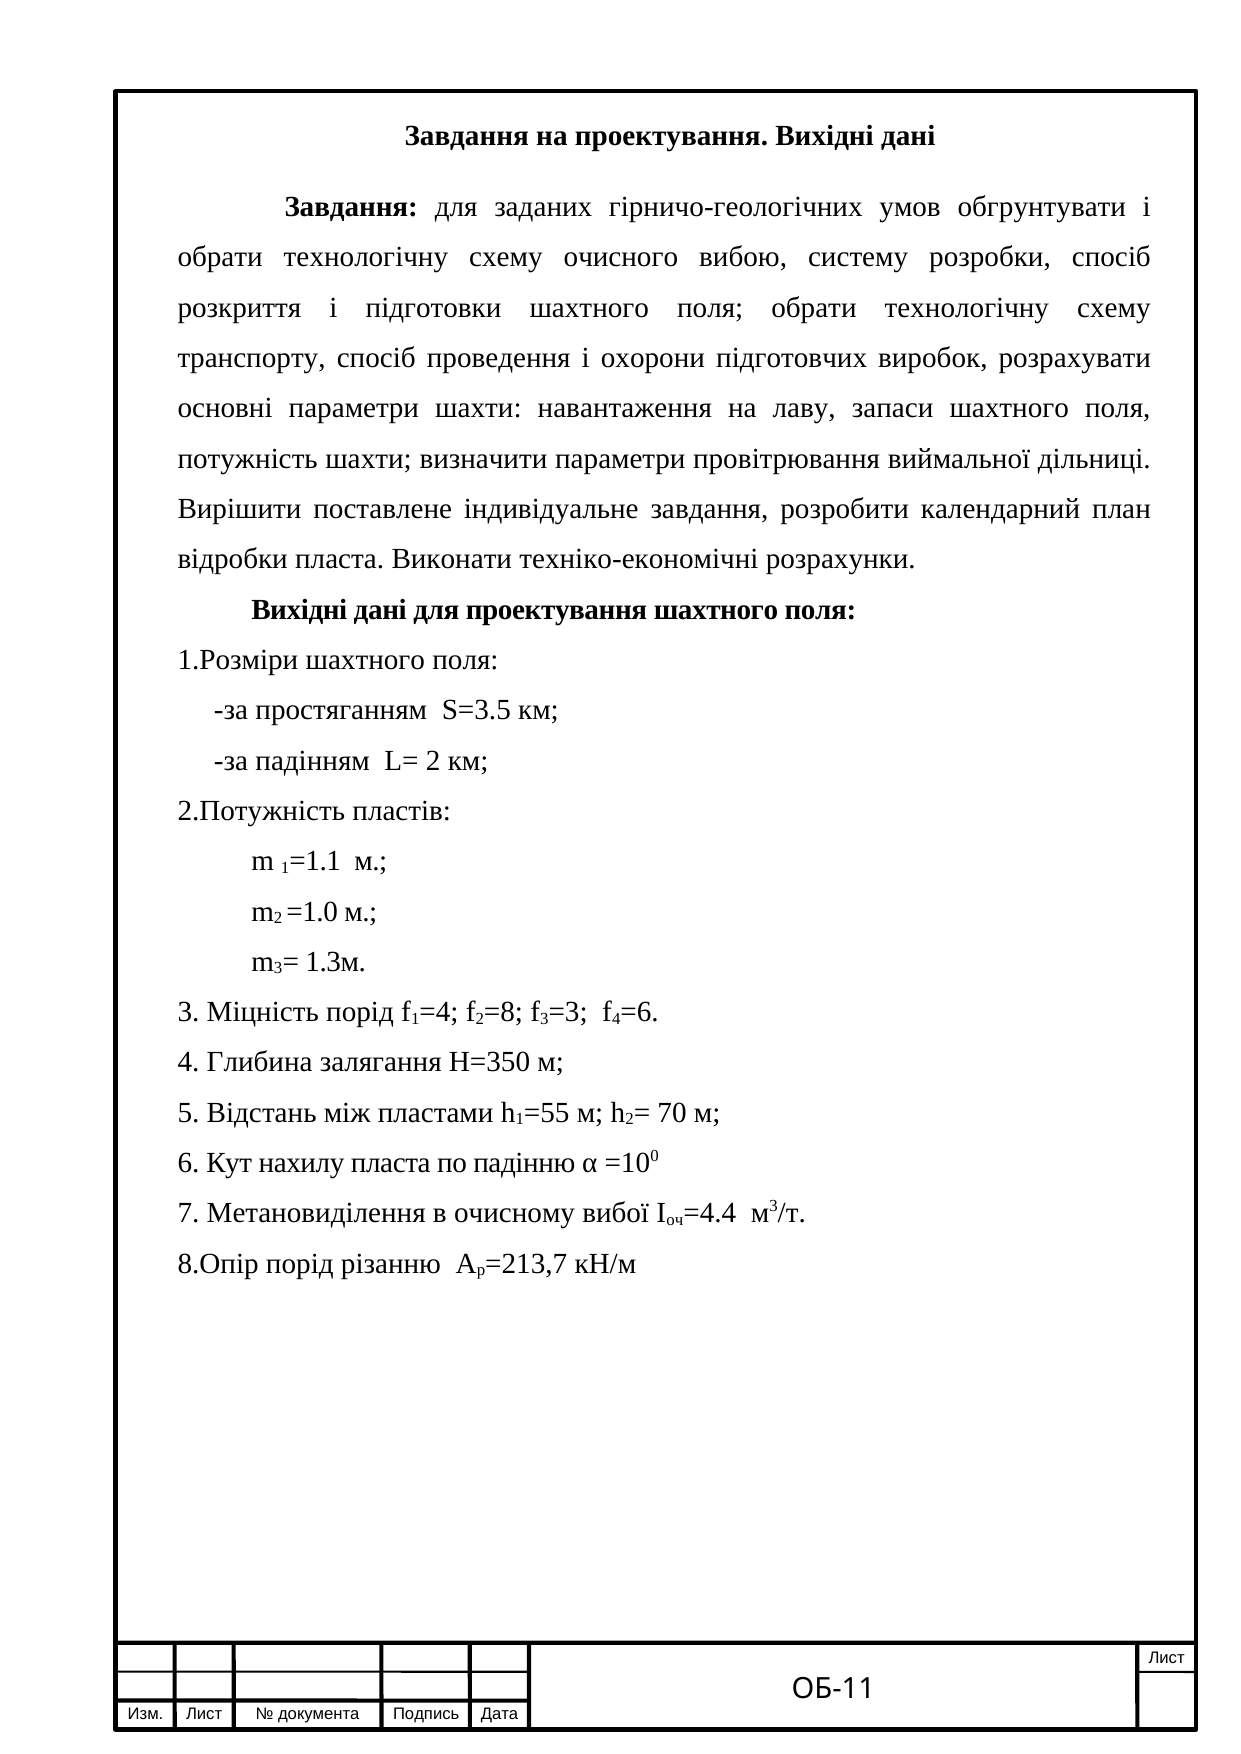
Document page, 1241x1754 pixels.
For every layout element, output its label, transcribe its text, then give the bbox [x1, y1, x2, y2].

text m3= 1.3м. [177, 944, 1152, 977]
text 7. Метановиділення в очисному вибої Iоч=4.4 м3/т. [177, 1196, 1152, 1229]
text 5. Відстань між пластами h1=55 м; h2= 70 м; [177, 1095, 1152, 1128]
text 1.Розміри шахтного поля: [177, 642, 1152, 676]
text m2 =1.0 м.; [177, 894, 1152, 927]
text -за падінням L= 2 км; [177, 743, 1152, 776]
text 8.Опір порід різанню Ар=213,7 кН/м [177, 1246, 1152, 1279]
text Завдання: для заданих гірничо-геологічних умов обгрунтувати і обрати технологічну схему очисного вибою, систему розробки, спосіб розкриття і підготовки шахтного поля; обрати технологічну схему транспорту, спосіб проведення і охорони підготовчих виробок, розрахувати основні параметри шахти: навантаження на лаву, запаси шахтного поля, потужність шахти; визначити параметри провітрювання виймальної дільниці. Вирішити поставлене індивідуальне завдання, розробити календарний план відробки пласта. Виконати техніко-економічні розрахунки. [177, 189, 1152, 575]
text Вихідні дані для проектування шахтного поля: [177, 592, 1152, 625]
list Завдання на проектування. Вихідні дані [177, 118, 1162, 152]
text -за простяганням S=3.5 км; [177, 692, 1152, 726]
text m 1=1.1 м.; [177, 843, 1152, 877]
text 6. Кут нахилу пласта по падінню α =100 [177, 1145, 1152, 1179]
text 4. Глибина залягання Н=350 м; [177, 1044, 1152, 1078]
text 2.Потужність пластів: [177, 793, 1152, 827]
text 3. Міцність порід f1=4; f2=8; f3=3; f4=6. [177, 994, 1152, 1028]
